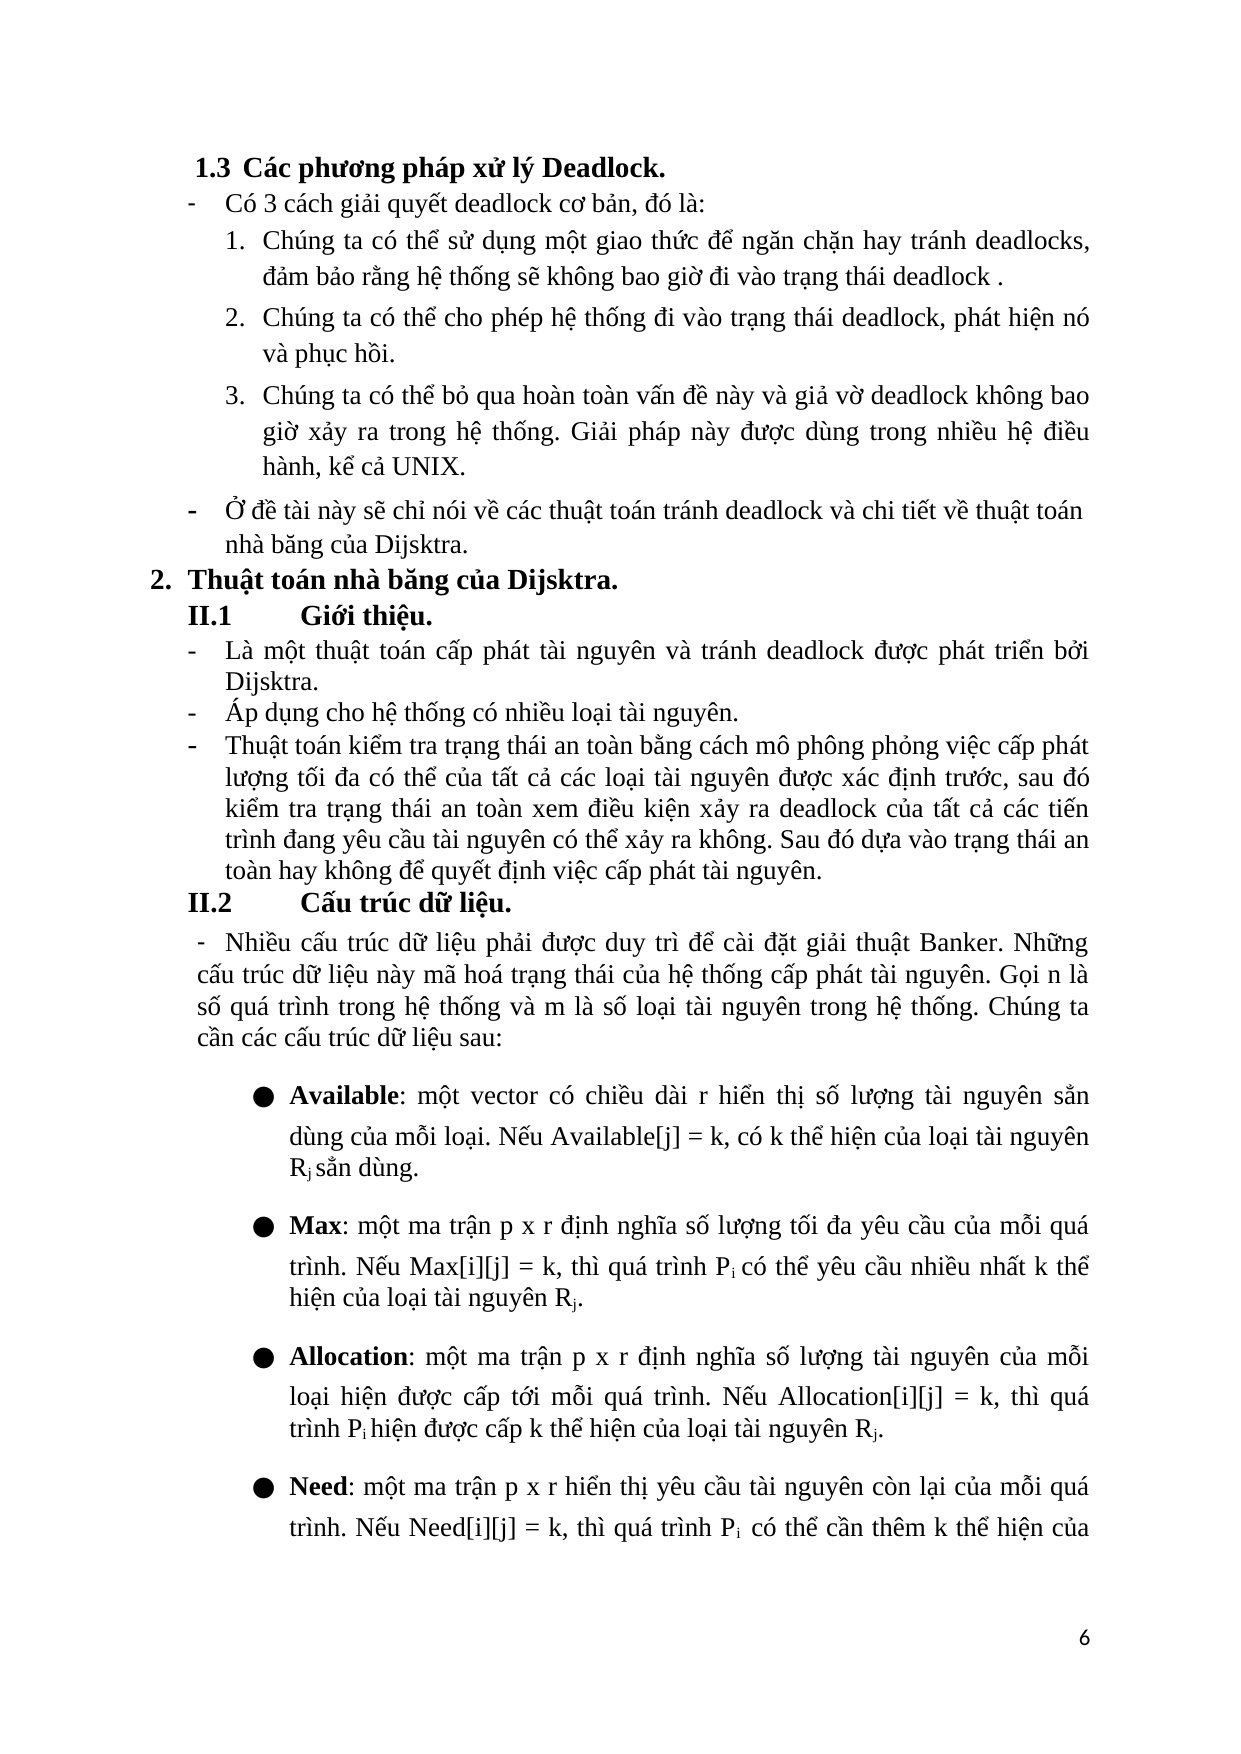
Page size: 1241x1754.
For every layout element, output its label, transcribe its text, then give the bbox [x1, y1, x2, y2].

list Chúng ta có thể bỏ qua hoàn toàn vấn đề này và giả vờ deadlock không bao giờ xảy ra trong hệ thống. Giải pháp này được dùng trong nhiều hệ điều hành, kể cả UNIX. [225, 379, 1090, 482]
list Các phương pháp xử lý Deadlock. [194, 150, 1090, 183]
list Giới thiệu. [187, 598, 1090, 631]
list Chúng ta có thể cho phép hệ thống đi vào trạng thái deadlock, phát hiện nó và phục hồi. [225, 302, 1090, 368]
list Áp dụng cho hệ thống có nhiều loại tài nguyên. [187, 696, 1090, 727]
list Max: một ma trận p x r định nghĩa số lượng tối đa yêu cầu của mỗi quá trình. Nếu Max[i][j] = k, thì quá trình Pi có thể yêu cầu nhiều nhất k thể hiện của loại tài nguyên Rj. [252, 1195, 1090, 1312]
list Thuật toán nhà băng của Dijsktra. [150, 562, 1090, 595]
list Allocation: một ma trận p x r định nghĩa số lượng tài nguyên của mỗi loại hiện được cấp tới mỗi quá trình. Nếu Allocation[i][j] = k, thì quá trình Pi hiện được cấp k thể hiện của loại tài nguyên Rj. [252, 1325, 1090, 1443]
list Thuật toán kiểm tra trạng thái an toàn bằng cách mô phông phỏng việc cấp phát lượng tối đa có thể của tất cả các loại tài nguyên được xác định trước, sau đó kiểm tra trạng thái an toàn xem điều kiện xảy ra deadlock của tất cả các tiến trình đang yêu cầu tài nguyên có thể xảy ra không. Sau đó dựa vào trạng thái an toàn hay không để quyết định việc cấp phát tài nguyên. [187, 727, 1090, 886]
list Có 3 cách giải quyết deadlock cơ bản, đó là: [187, 186, 1090, 219]
list Chúng ta có thể sử dụng một giao thức để ngăn chặn hay tránh deadlocks, đảm bảo rằng hệ thống sẽ không bao giờ đi vào trạng thái deadlock . [225, 224, 1090, 291]
list Cấu trúc dữ liệu. [187, 886, 1090, 919]
list Là một thuật toán cấp phát tài nguyên và tránh deadlock được phát triển bởi Dijsktra. [187, 634, 1090, 696]
list Available: một vector có chiều dài r hiển thị số lượng tài nguyên sẳn dùng của mỗi loại. Nếu Available[j] = k, có k thể hiện của loại tài nguyên Rj sẳn dùng. [252, 1064, 1090, 1182]
list Nhiều cấu trúc dữ liệu phải được duy trì để cài đặt giải thuật Banker. Những cấu trúc dữ liệu này mã hoá trạng thái của hệ thống cấp phát tài nguyên. Gọi n là số quá trình trong hệ thống và m là số loại tài nguyên trong hệ thống. Chúng ta cần các cấu trúc dữ liệu sau: [197, 925, 1090, 1052]
list Ở đề tài này sẽ chỉ nói về các thuật toán tránh deadlock và chi tiết về thuật toán nhà băng của Dijsktra. [187, 492, 1090, 559]
